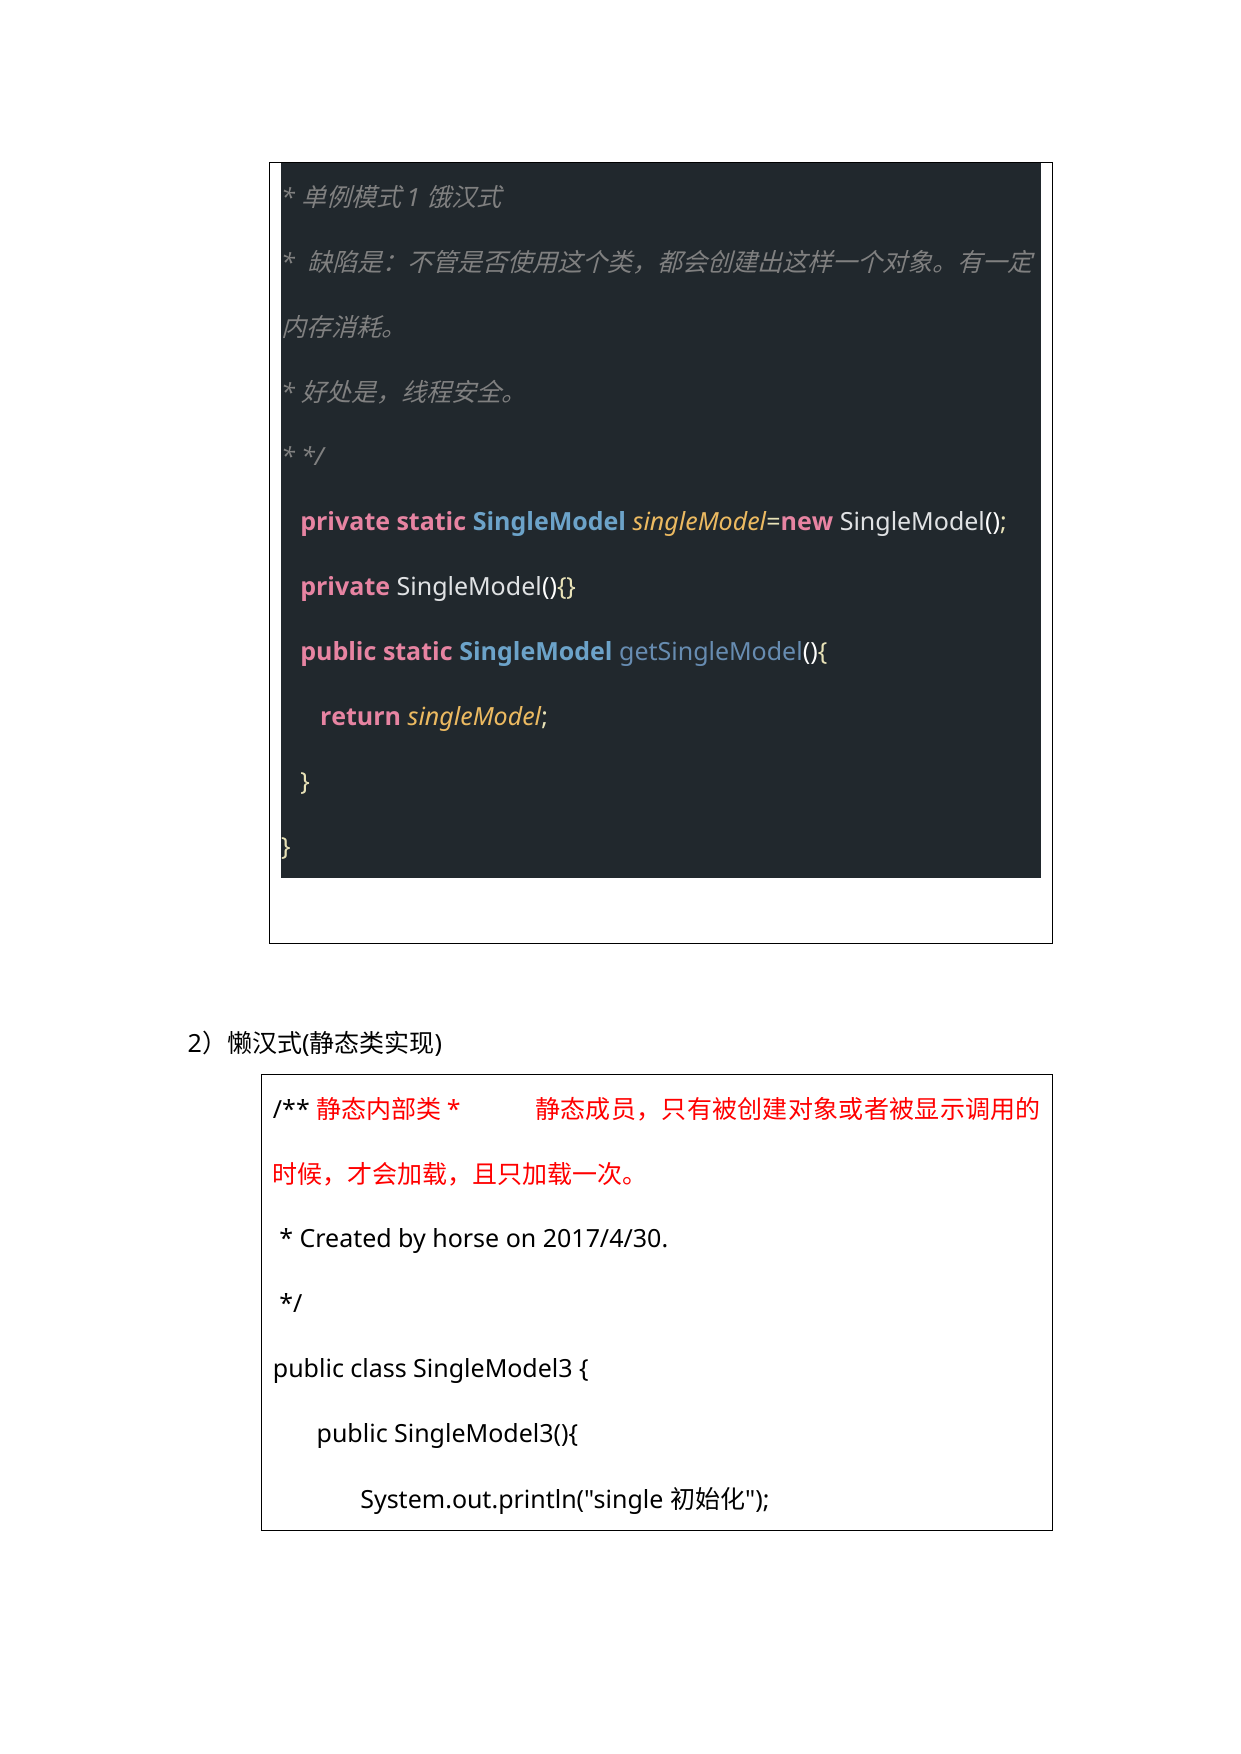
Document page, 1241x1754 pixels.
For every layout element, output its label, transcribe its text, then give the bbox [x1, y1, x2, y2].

text 2）懒汉式(静态类实现) [187, 1009, 1053, 1074]
